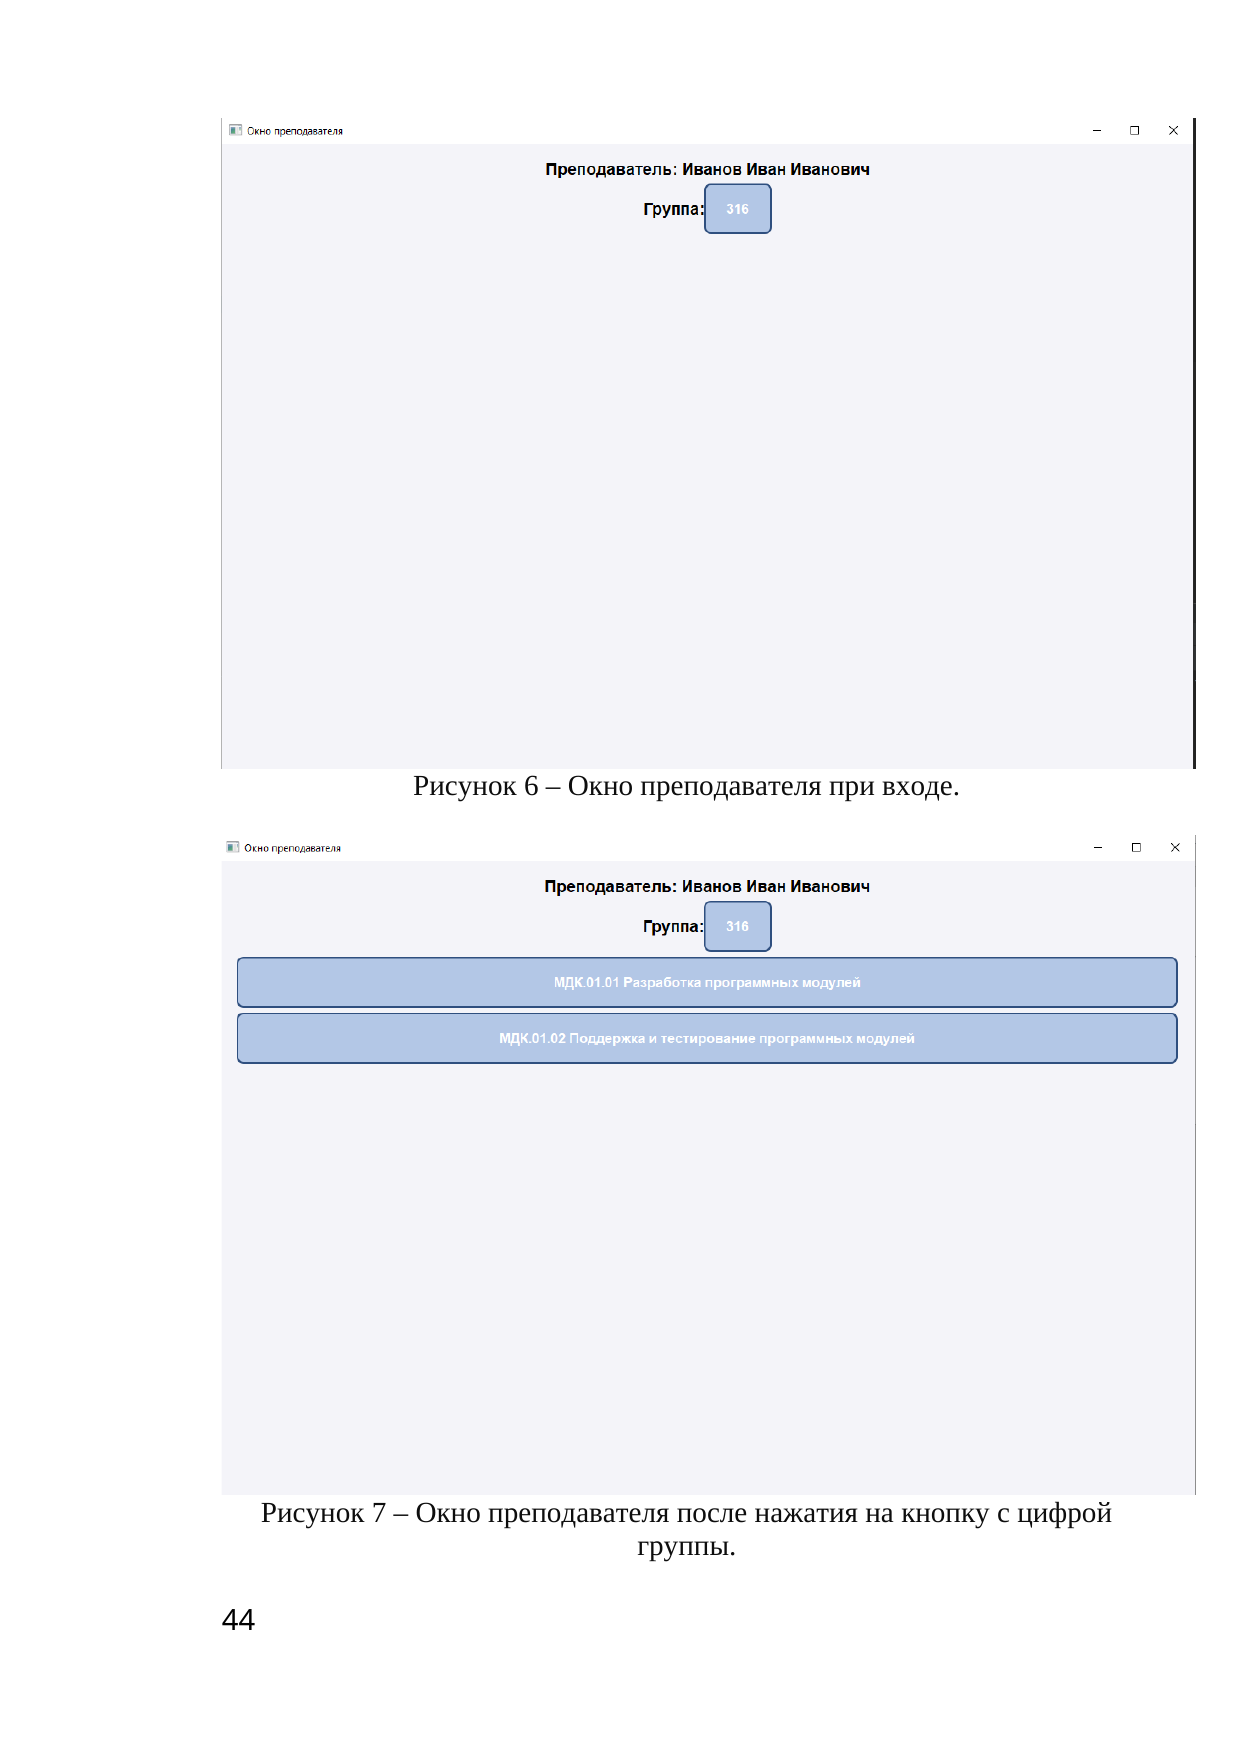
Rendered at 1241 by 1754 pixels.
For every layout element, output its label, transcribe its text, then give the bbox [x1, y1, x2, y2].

picture [221, 835, 1196, 1495]
picture [221, 118, 1196, 769]
text Рисунок 6 – Окно преподавателя при входе. [222, 769, 1152, 802]
text Рисунок 7 – Окно преподавателя после нажатия на кнопку с цифрой группы. [222, 1495, 1152, 1562]
